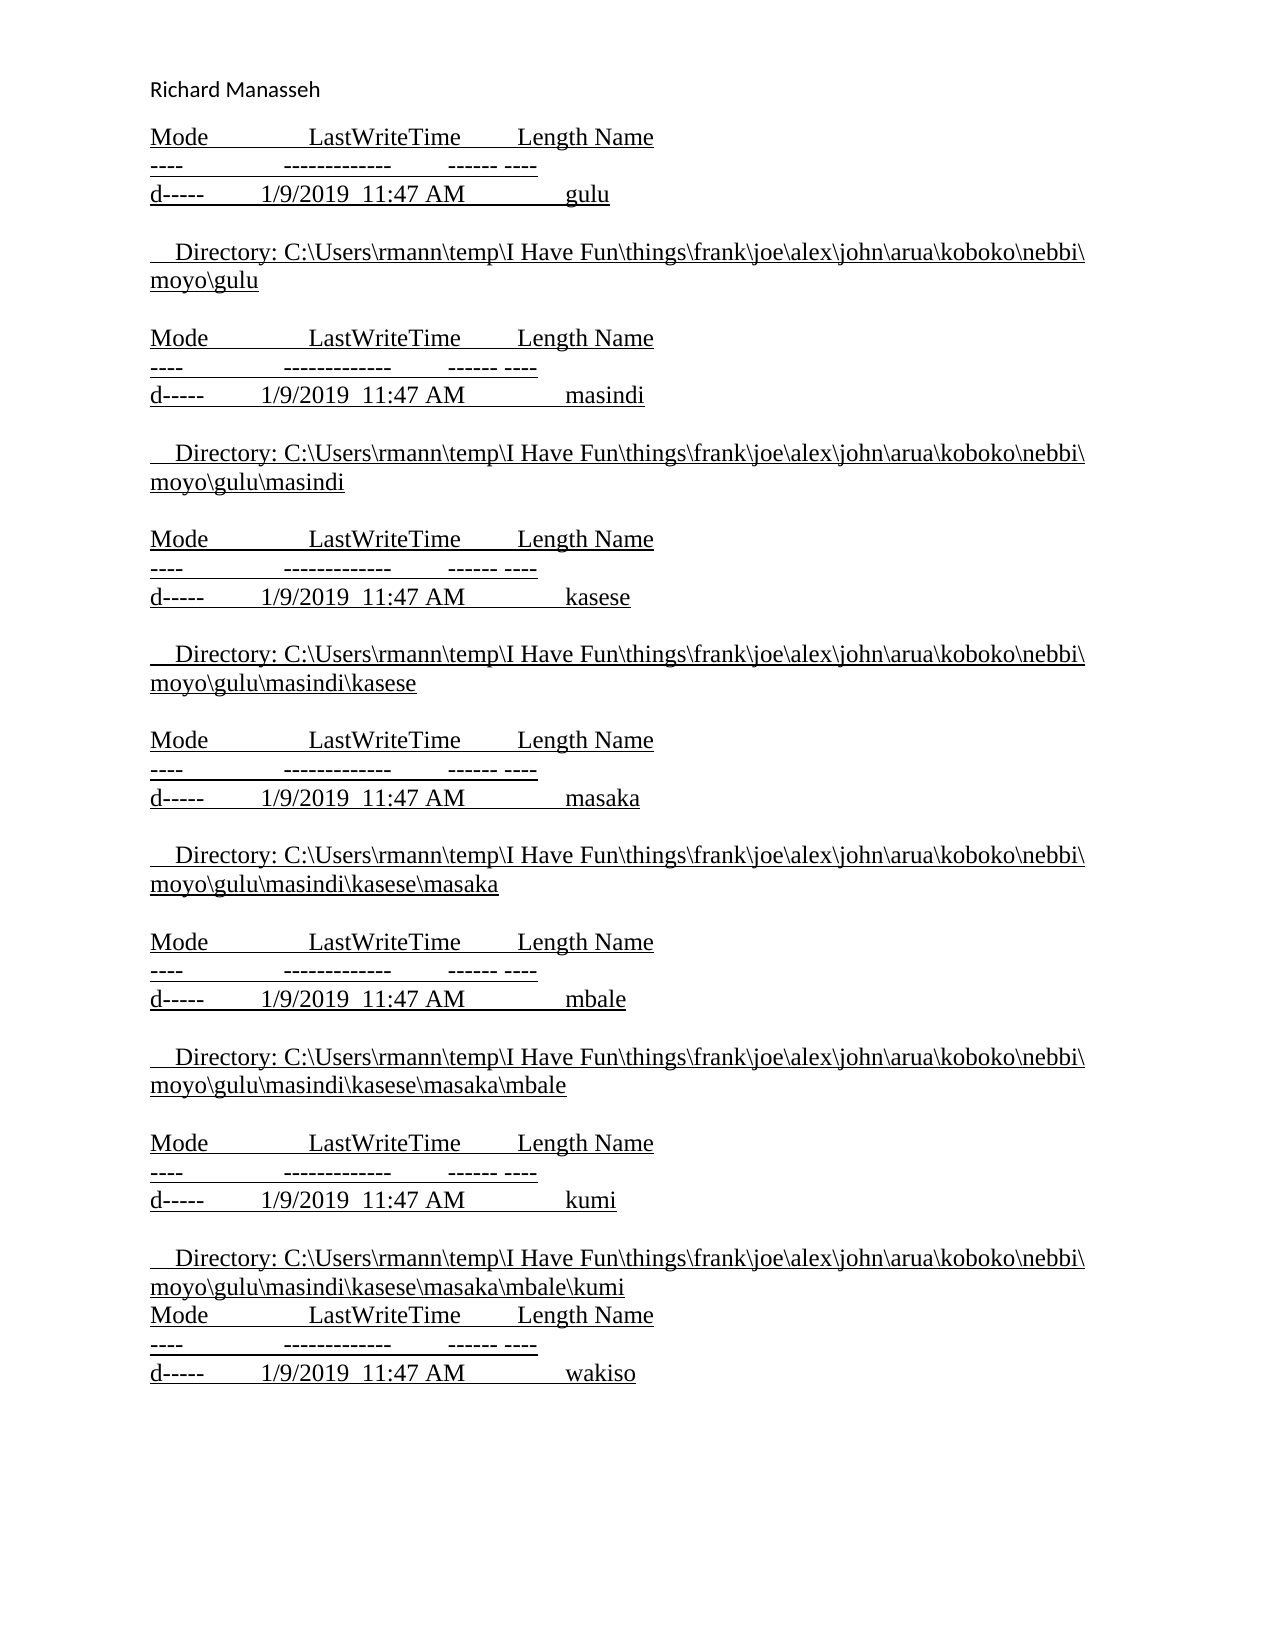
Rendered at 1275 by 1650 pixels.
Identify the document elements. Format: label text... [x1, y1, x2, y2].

text ---- ------------- ------ ---- [150, 956, 1125, 984]
text Directory: C:\Users\rmann\temp\I Have Fun\things\frank\joe\alex\john\arua\koboko\nebbi\moyo\gulu\masindi [150, 438, 1125, 496]
text ---- ------------- ------ ---- [150, 553, 1125, 582]
text Directory: C:\Users\rmann\temp\I Have Fun\things\frank\joe\alex\john\arua\koboko\nebbi\moyo\gulu\masindi\kasese\masaka\mbale\kumi [150, 1243, 1125, 1301]
text Mode LastWriteTime Length Name [150, 1128, 1125, 1157]
text Mode LastWriteTime Length Name [150, 927, 1125, 956]
text ---- ------------- ------ ---- [150, 352, 1125, 381]
text Mode LastWriteTime Length Name [150, 726, 1125, 754]
text ---- ------------- ------ ---- [150, 151, 1125, 179]
text Directory: C:\Users\rmann\temp\I Have Fun\things\frank\joe\alex\john\arua\koboko\nebbi\moyo\gulu [150, 237, 1125, 294]
text Mode LastWriteTime Length Name [150, 323, 1125, 352]
text Directory: C:\Users\rmann\temp\I Have Fun\things\frank\joe\alex\john\arua\koboko\nebbi\moyo\gulu\masindi\kasese [150, 639, 1125, 697]
text d----- 1/9/2019 11:47 AM masindi [150, 381, 1125, 409]
text ---- ------------- ------ ---- [150, 1329, 1125, 1358]
text ---- ------------- ------ ---- [150, 754, 1125, 783]
text d----- 1/9/2019 11:47 AM mbale [150, 984, 1125, 1013]
text ---- ------------- ------ ---- [150, 1157, 1125, 1186]
text Directory: C:\Users\rmann\temp\I Have Fun\things\frank\joe\alex\john\arua\koboko\nebbi\moyo\gulu\masindi\kasese\masaka [150, 841, 1125, 898]
text Mode LastWriteTime Length Name [150, 524, 1125, 553]
text d----- 1/9/2019 11:47 AM wakiso [150, 1358, 1125, 1387]
text d----- 1/9/2019 11:47 AM kumi [150, 1186, 1125, 1214]
text Mode LastWriteTime Length Name [150, 1301, 1125, 1329]
text d----- 1/9/2019 11:47 AM kasese [150, 582, 1125, 611]
text Directory: C:\Users\rmann\temp\I Have Fun\things\frank\joe\alex\john\arua\koboko\nebbi\moyo\gulu\masindi\kasese\masaka\mbale [150, 1042, 1125, 1099]
text d----- 1/9/2019 11:47 AM gulu [150, 179, 1125, 208]
text Mode LastWriteTime Length Name [150, 122, 1125, 151]
text d----- 1/9/2019 11:47 AM masaka [150, 783, 1125, 812]
